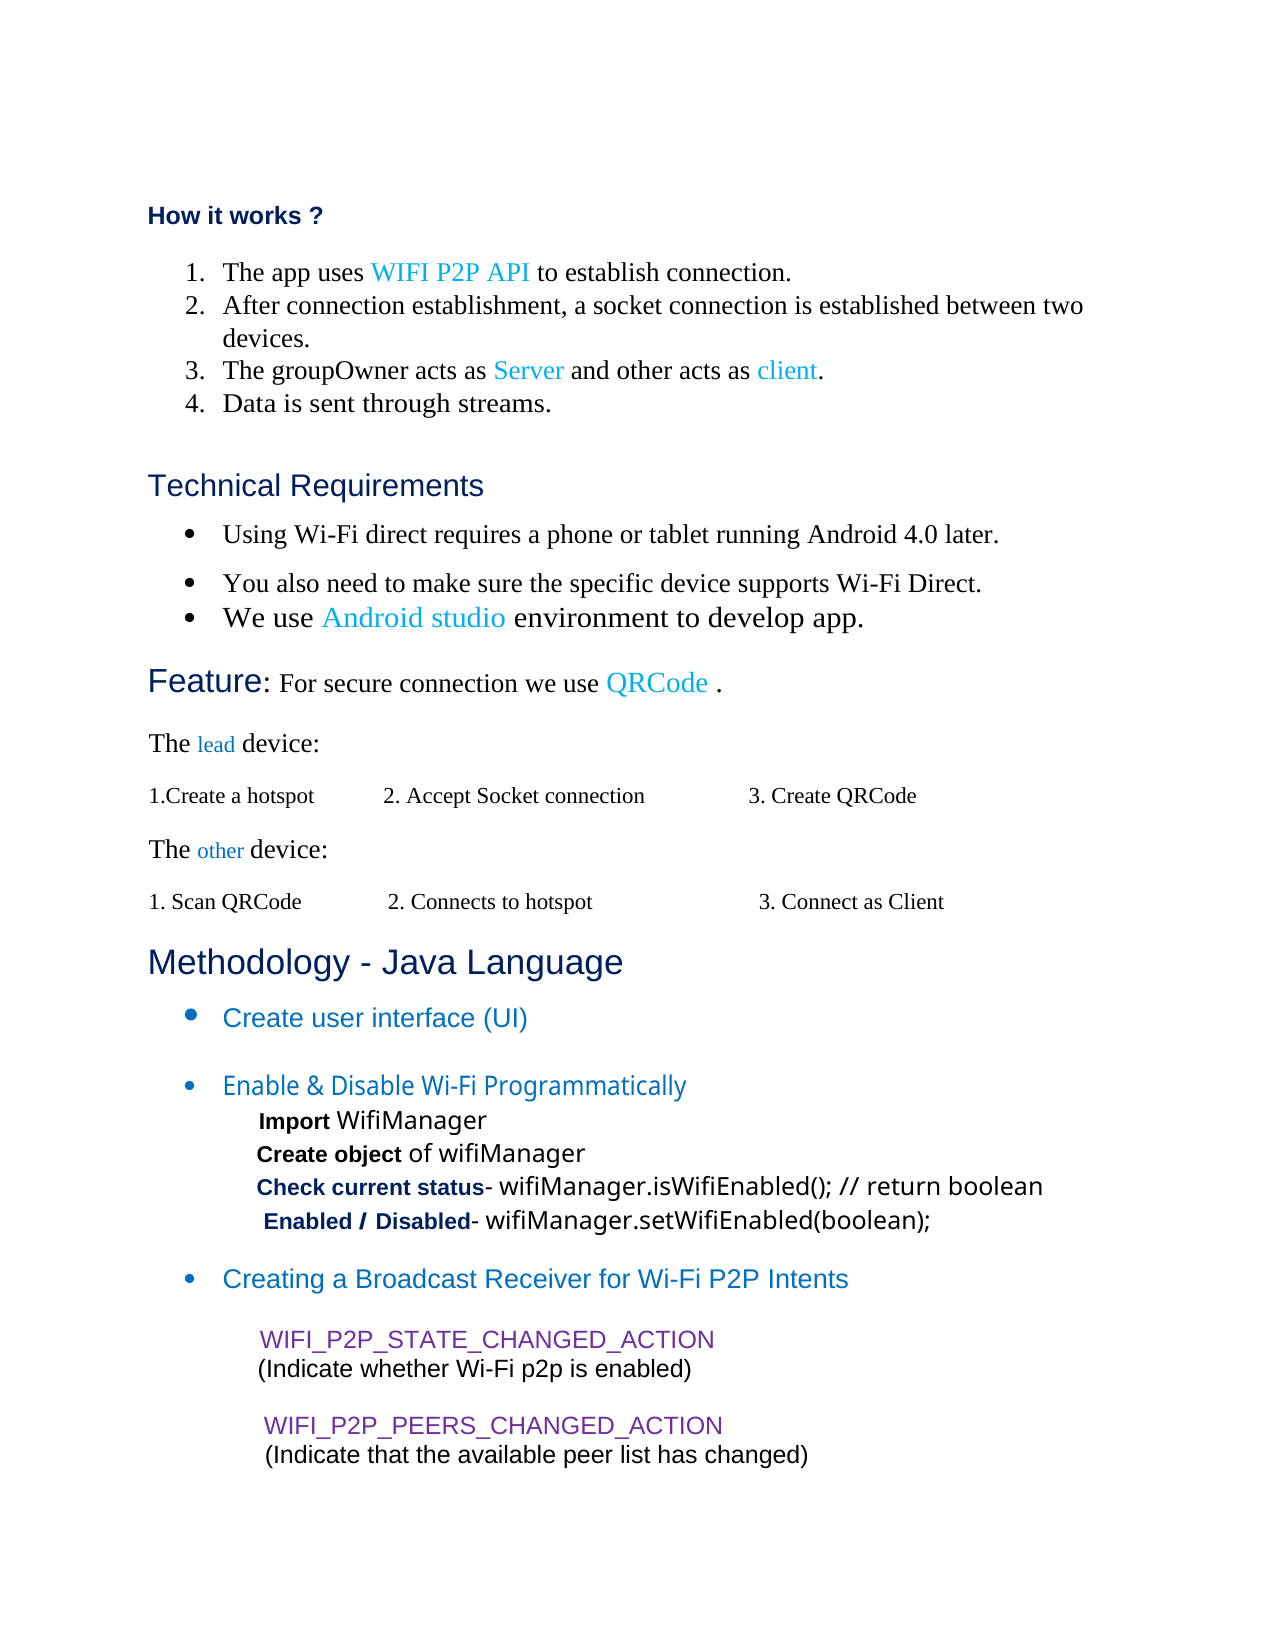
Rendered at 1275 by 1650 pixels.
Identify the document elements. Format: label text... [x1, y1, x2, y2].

text (Indicate that the available peer list has changed) [264, 1440, 1137, 1468]
subtitle Technical Requirements [147, 467, 1137, 503]
list Creating a Broadcast Receiver for Wi-Fi P2P Intents [185, 1263, 1137, 1294]
list You also need to make sure the specific device supports Wi-Fi Direct. [185, 567, 1137, 598]
table_header 3. Create QRCode [697, 731, 949, 824]
table_cell 3. Connect as Client [697, 824, 949, 917]
list The app uses WIFI P2P API to establish connection. [185, 256, 1137, 287]
list Create user interface (UI) [185, 1002, 1137, 1035]
text Feature: For secure connection we use QRCode . [147, 661, 1137, 700]
table_header 2. Accept Socket connection [356, 731, 697, 824]
list Data is sent through streams. [185, 387, 1137, 419]
text Import WifiManager [259, 1102, 1137, 1136]
text WIFI_P2P_STATE_CHANGED_ACTION [259, 1325, 1137, 1353]
list We use Android studio environment to develop app. [185, 600, 1137, 634]
text (Indicate whether Wi-Fi p2p is enabled) [257, 1353, 1137, 1382]
table_header The lead device: 1.Create a hotspot [143, 731, 356, 824]
list The groupOwner acts as Server and other acts as client. [185, 354, 1137, 385]
text Create object of wifiManager [256, 1136, 1137, 1169]
text How it works ? [147, 201, 1137, 230]
list Enable & Disable Wi-Fi Programmatically [185, 1065, 1137, 1102]
list After connection establishment, a socket connection is established between two devices. [185, 289, 1098, 353]
text Enabled / Disabled- wifiManager.setWifiEnabled(boolean); [263, 1202, 1137, 1237]
list Using Wi-Fi direct requires a phone or tablet running Android 4.0 later. [185, 518, 1137, 550]
table_cell 2. Connects to hotspot [356, 824, 697, 917]
text WIFI_P2P_PEERS_CHANGED_ACTION [264, 1411, 1137, 1440]
text Check current status- wifiManager.isWifiEnabled(); // return boolean [256, 1169, 1137, 1202]
table_cell The other device: 1. Scan QRCode [143, 824, 356, 917]
subtitle Methodology - Java Language [147, 941, 1137, 982]
